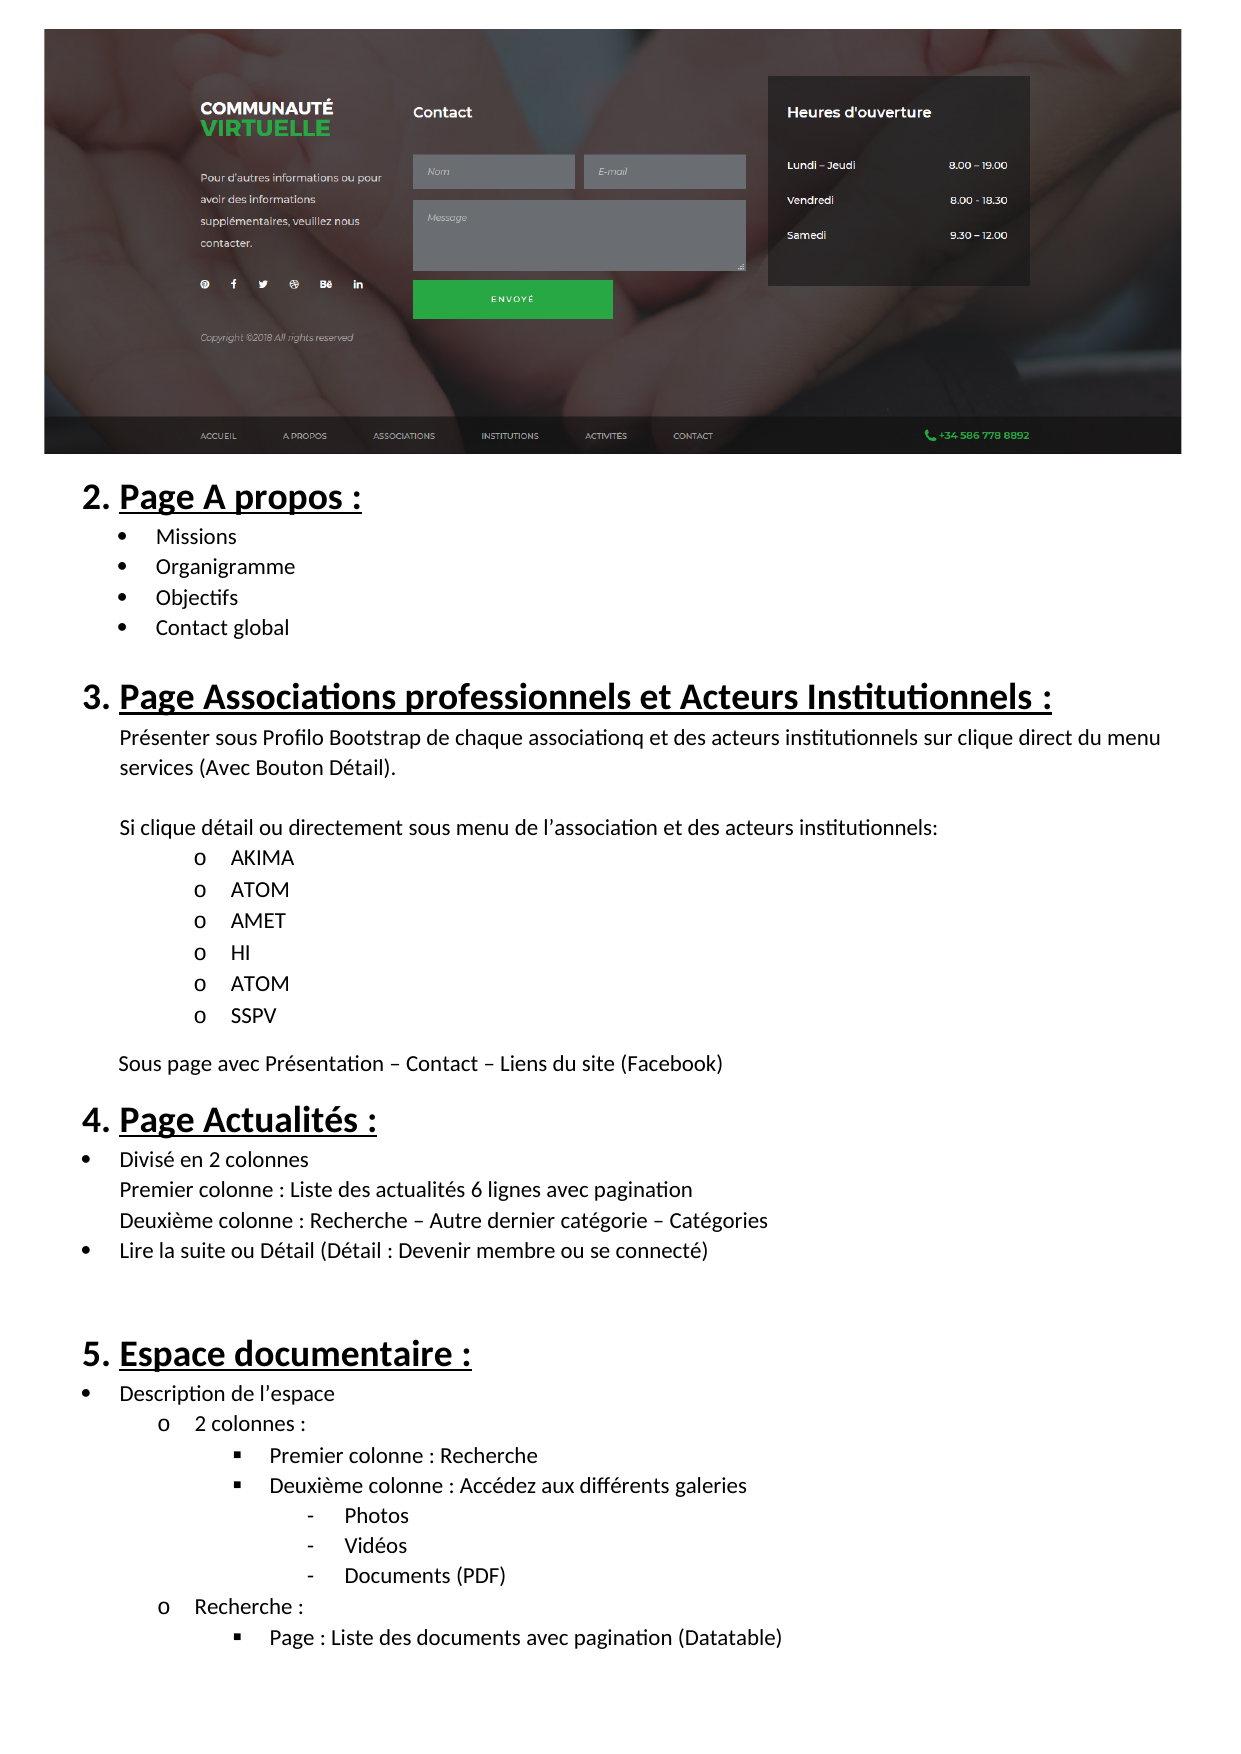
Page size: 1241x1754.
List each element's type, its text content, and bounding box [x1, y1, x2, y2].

list AKIMA [193, 843, 1181, 873]
list Page Actualités : [82, 1096, 1181, 1142]
list 2 colonnes : [157, 1409, 1181, 1438]
list Deuxième colonne : Accédez aux différents galeries [232, 1471, 1181, 1499]
text Sous page avec Présentation – Contact – Liens du site (Facebook) [118, 1049, 1181, 1077]
list Vidéos [307, 1531, 1181, 1559]
list Documents (PDF) [307, 1562, 1181, 1590]
list SSPV [193, 1001, 1181, 1030]
list Missions [118, 522, 1181, 550]
list Divisé en 2 colonnes [82, 1145, 1181, 1173]
list HI [193, 938, 1181, 967]
list AMET [193, 906, 1181, 936]
list Page Associations professionnels et Acteurs Institutionnels : [82, 673, 1181, 719]
list Photos [307, 1501, 1181, 1529]
list Deuxième colonne : Recherche – Autre dernier catégorie – Catégories [119, 1206, 1181, 1234]
list Présenter sous Profilo Bootstrap de chaque associationq et des acteurs institutionnels sur clique direct du menu services (Avec Bouton Détail). [119, 723, 1181, 781]
list Description de l’espace [82, 1379, 1181, 1407]
list Page A propos : [82, 473, 1181, 518]
list Premier colonne : Recherche [232, 1441, 1181, 1469]
list Recherche : [157, 1592, 1181, 1621]
picture [44, 29, 1182, 454]
list Objectifs [118, 583, 1181, 611]
list Espace documentaire : [82, 1330, 1181, 1376]
list Lire la suite ou Détail (Détail : Devenir membre ou se connecté) [82, 1236, 1181, 1264]
list ATOM [193, 875, 1181, 904]
list Contact global [118, 613, 1181, 641]
list Page : Liste des documents avec pagination (Datatable) [232, 1623, 1181, 1651]
list Si clique détail ou directement sous menu de l’association et des acteurs institutionnels: [119, 813, 1181, 841]
list Organigramme [118, 552, 1181, 580]
list Premier colonne : Liste des actualités 6 lignes avec pagination [119, 1176, 1181, 1203]
list ATOM [193, 969, 1181, 998]
